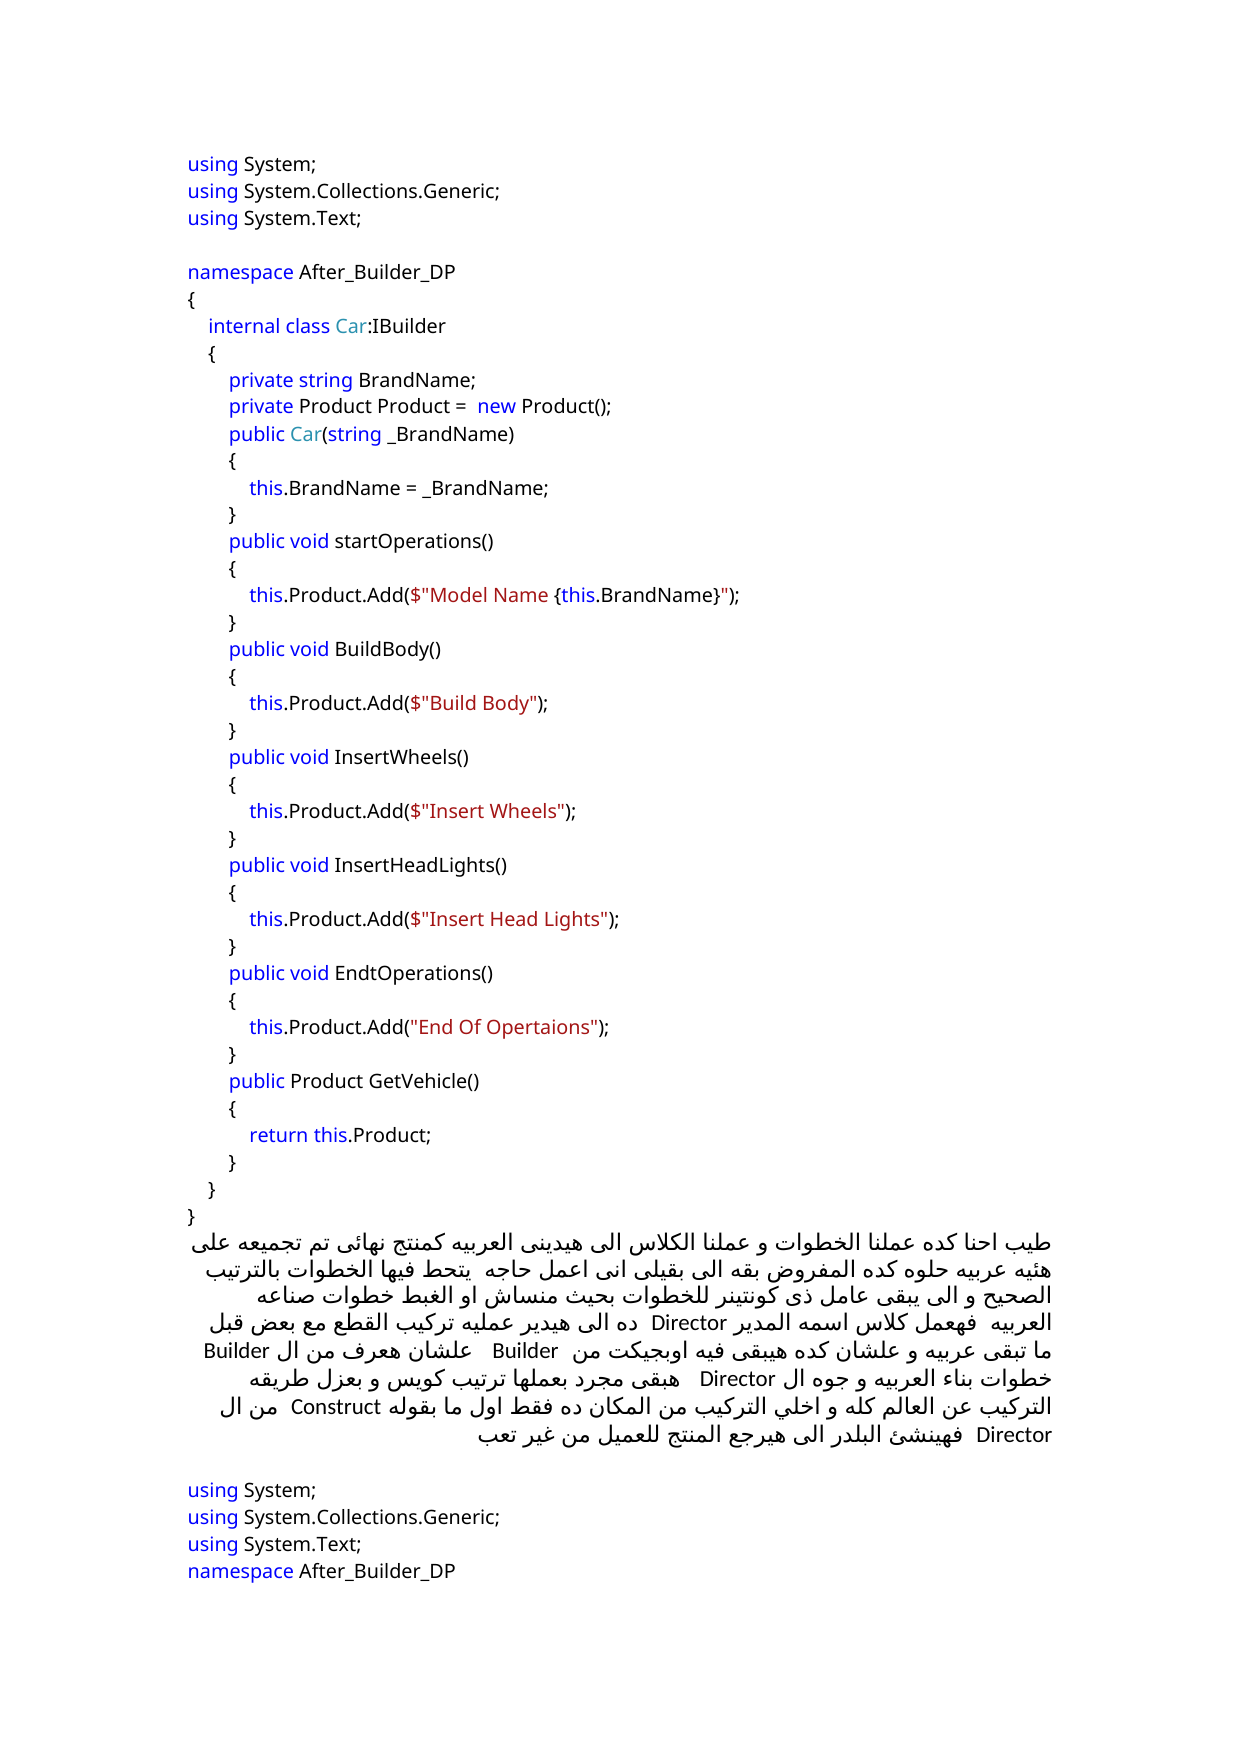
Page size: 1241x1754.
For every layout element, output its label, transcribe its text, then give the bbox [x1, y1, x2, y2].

text public Car(string _BrandName) [187, 420, 1053, 447]
text this.BrandName = _BrandName; [187, 474, 1053, 501]
text { [187, 339, 1053, 366]
text this.Product.Add("End Of Opertaions"); [187, 1013, 1053, 1040]
text public void InsertWheels() [187, 743, 1053, 771]
text namespace After_Builder_DP [187, 258, 1053, 285]
text using System; [187, 1476, 1053, 1503]
text { [187, 771, 1053, 797]
text this.Product.Add($"Insert Wheels"); [187, 797, 1053, 824]
text } [187, 932, 1053, 959]
text طيب احنا كده عملنا الخطوات و عملنا الكلاس الى هيدينى العربيه كمنتج نهائى تم تجميعه على هئيه عربيه حلوه كده المفروض بقه الى بقيلى انى اعمل حاجه يتحط فيها الخطوات بالترتيب الصحيح و الى يبقى عامل ذى كونتينر للخطوات بحيث منساش او الغبط خطوات صناعه العربيه فهعمل كلاس اسمه المدير Director ده الى هيدير عمليه تركيب القطع مع بعض قبل ما تبقى عربيه و علشان كده هيبقى فيه اوبجيكت من Builder علشان هعرف من ال Builder خطوات بناء العربيه و جوه ال Director هبقى مجرد بعملها ترتيب كويس و بعزل طريقه التركيب عن العالم كله و اخلي التركيب من المكان ده فقط اول ما بقوله Construct من ال Director فهينشئ البلدر الى هيرجع المنتج للعميل من غير تعب [187, 1229, 1053, 1448]
text using System.Collections.Generic; [187, 177, 1053, 204]
text public void BuildBody() [187, 636, 1053, 663]
text using System; [187, 150, 1053, 177]
text this.Product.Add($"Build Body"); [187, 689, 1053, 717]
text return this.Product; [187, 1121, 1053, 1148]
text namespace After_Builder_DP [187, 1557, 1053, 1584]
text { [187, 1094, 1053, 1121]
text { [187, 447, 1053, 474]
text this.Product.Add($"Model Name {this.BrandName}"); [187, 582, 1053, 609]
text { [187, 878, 1053, 905]
text using System.Text; [187, 204, 1053, 231]
text using System.Text; [187, 1530, 1053, 1557]
text } [187, 824, 1053, 851]
text public Product GetVehicle() [187, 1067, 1053, 1094]
text { [187, 663, 1053, 689]
text } [187, 1202, 1053, 1229]
text { [187, 986, 1053, 1013]
text { [187, 555, 1053, 582]
text this.Product.Add($"Insert Head Lights"); [187, 905, 1053, 932]
text } [187, 501, 1053, 528]
text internal class Car:IBuilder [187, 312, 1053, 339]
text using System.Collections.Generic; [187, 1503, 1053, 1530]
text } [187, 1040, 1053, 1067]
text public void startOperations() [187, 528, 1053, 555]
text { [187, 285, 1053, 312]
text private Product Product = new Product(); [187, 393, 1053, 420]
text public void InsertHeadLights() [187, 851, 1053, 878]
text } [187, 609, 1053, 636]
text } [187, 1175, 1053, 1202]
text public void EndtOperations() [187, 959, 1053, 986]
text private string BrandName; [187, 366, 1053, 393]
text } [187, 717, 1053, 743]
text } [187, 1148, 1053, 1175]
